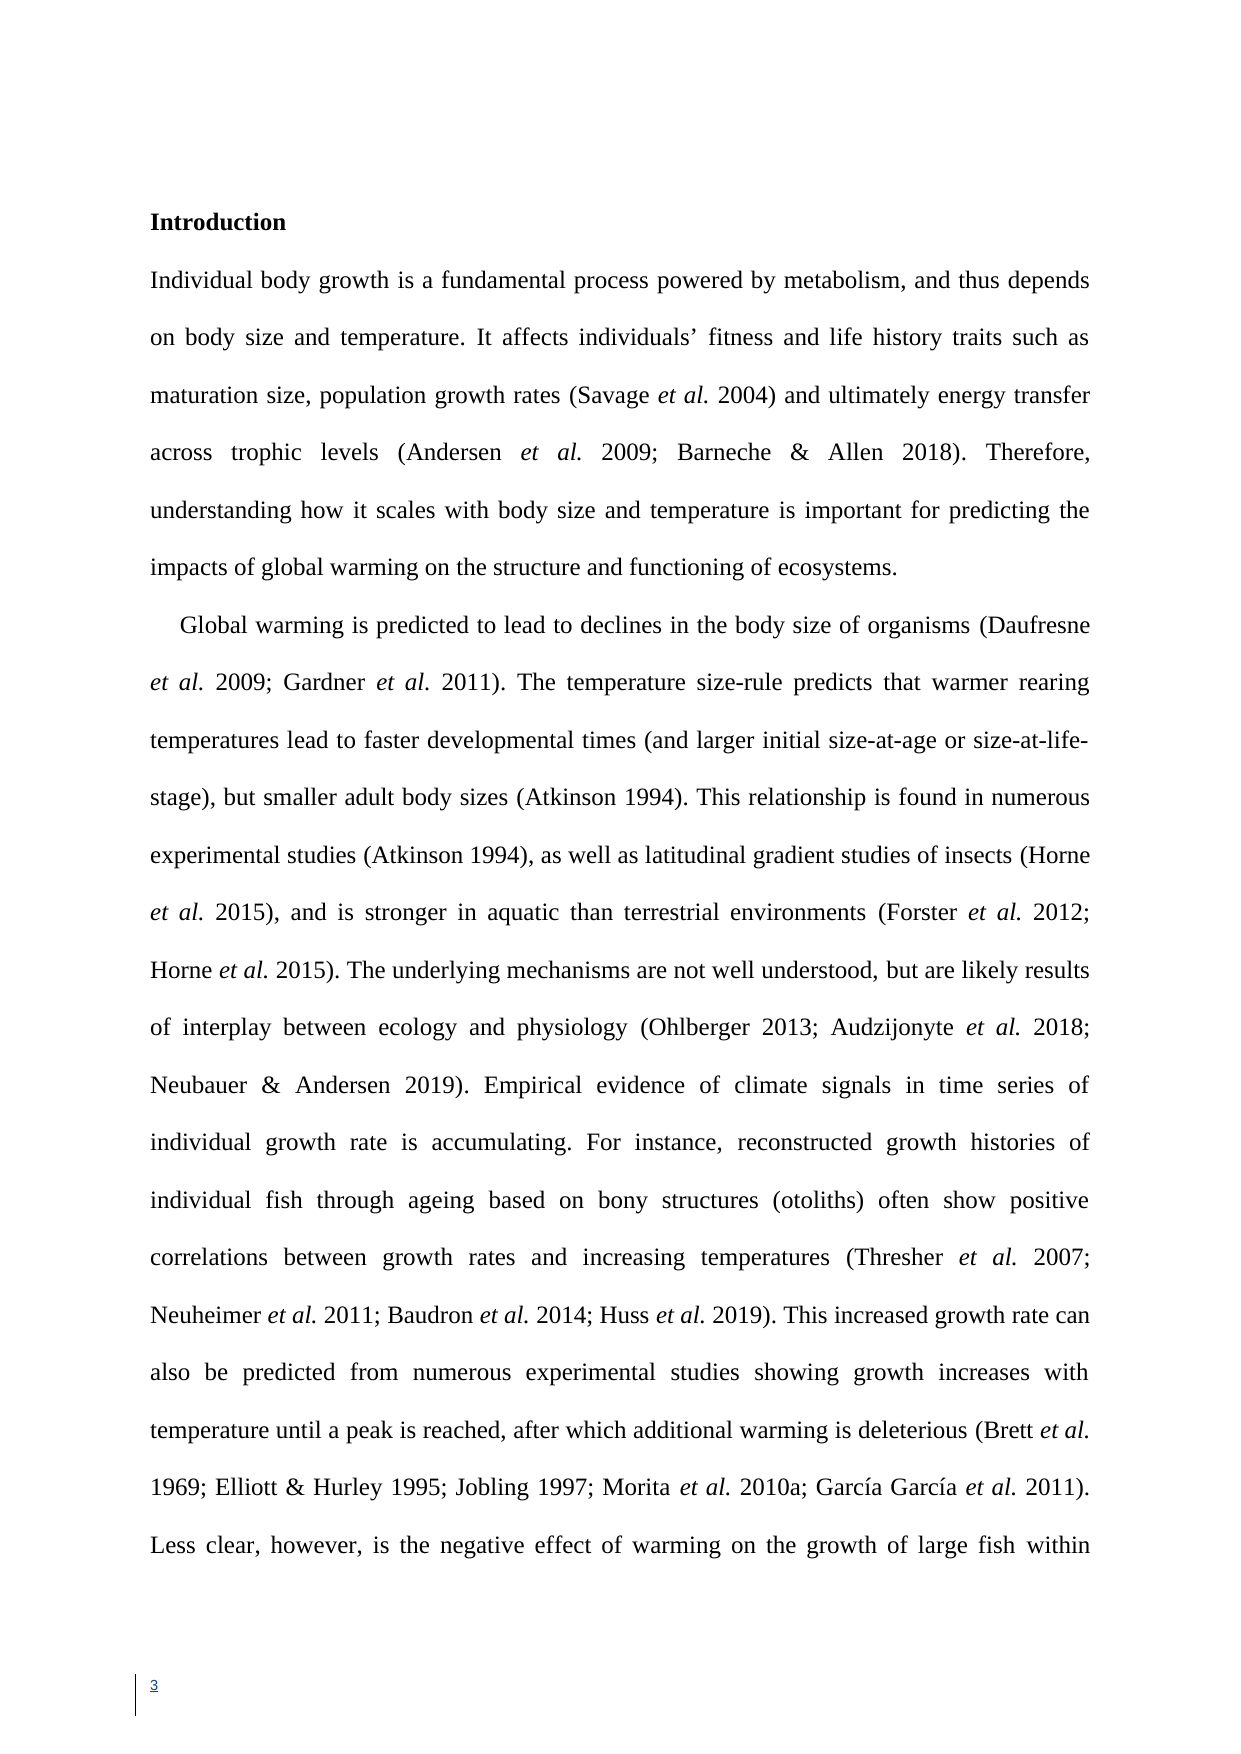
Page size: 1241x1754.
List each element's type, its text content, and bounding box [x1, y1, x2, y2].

text Individual body growth is a fundamental process powered by metabolism, and thus depends on body size and temperature. It affects individuals’ fitness and life history traits such as maturation size, population growth rates (Savage et al. 2004) and ultimately energy transfer across trophic levels (Andersen et al. 2009; Barneche & Allen 2018). Therefore, understanding how it scales with body size and temperature is important for predicting the impacts of global warming on the structure and functioning of ecosystems. [150, 265, 1090, 581]
text Introduction [150, 207, 1090, 236]
